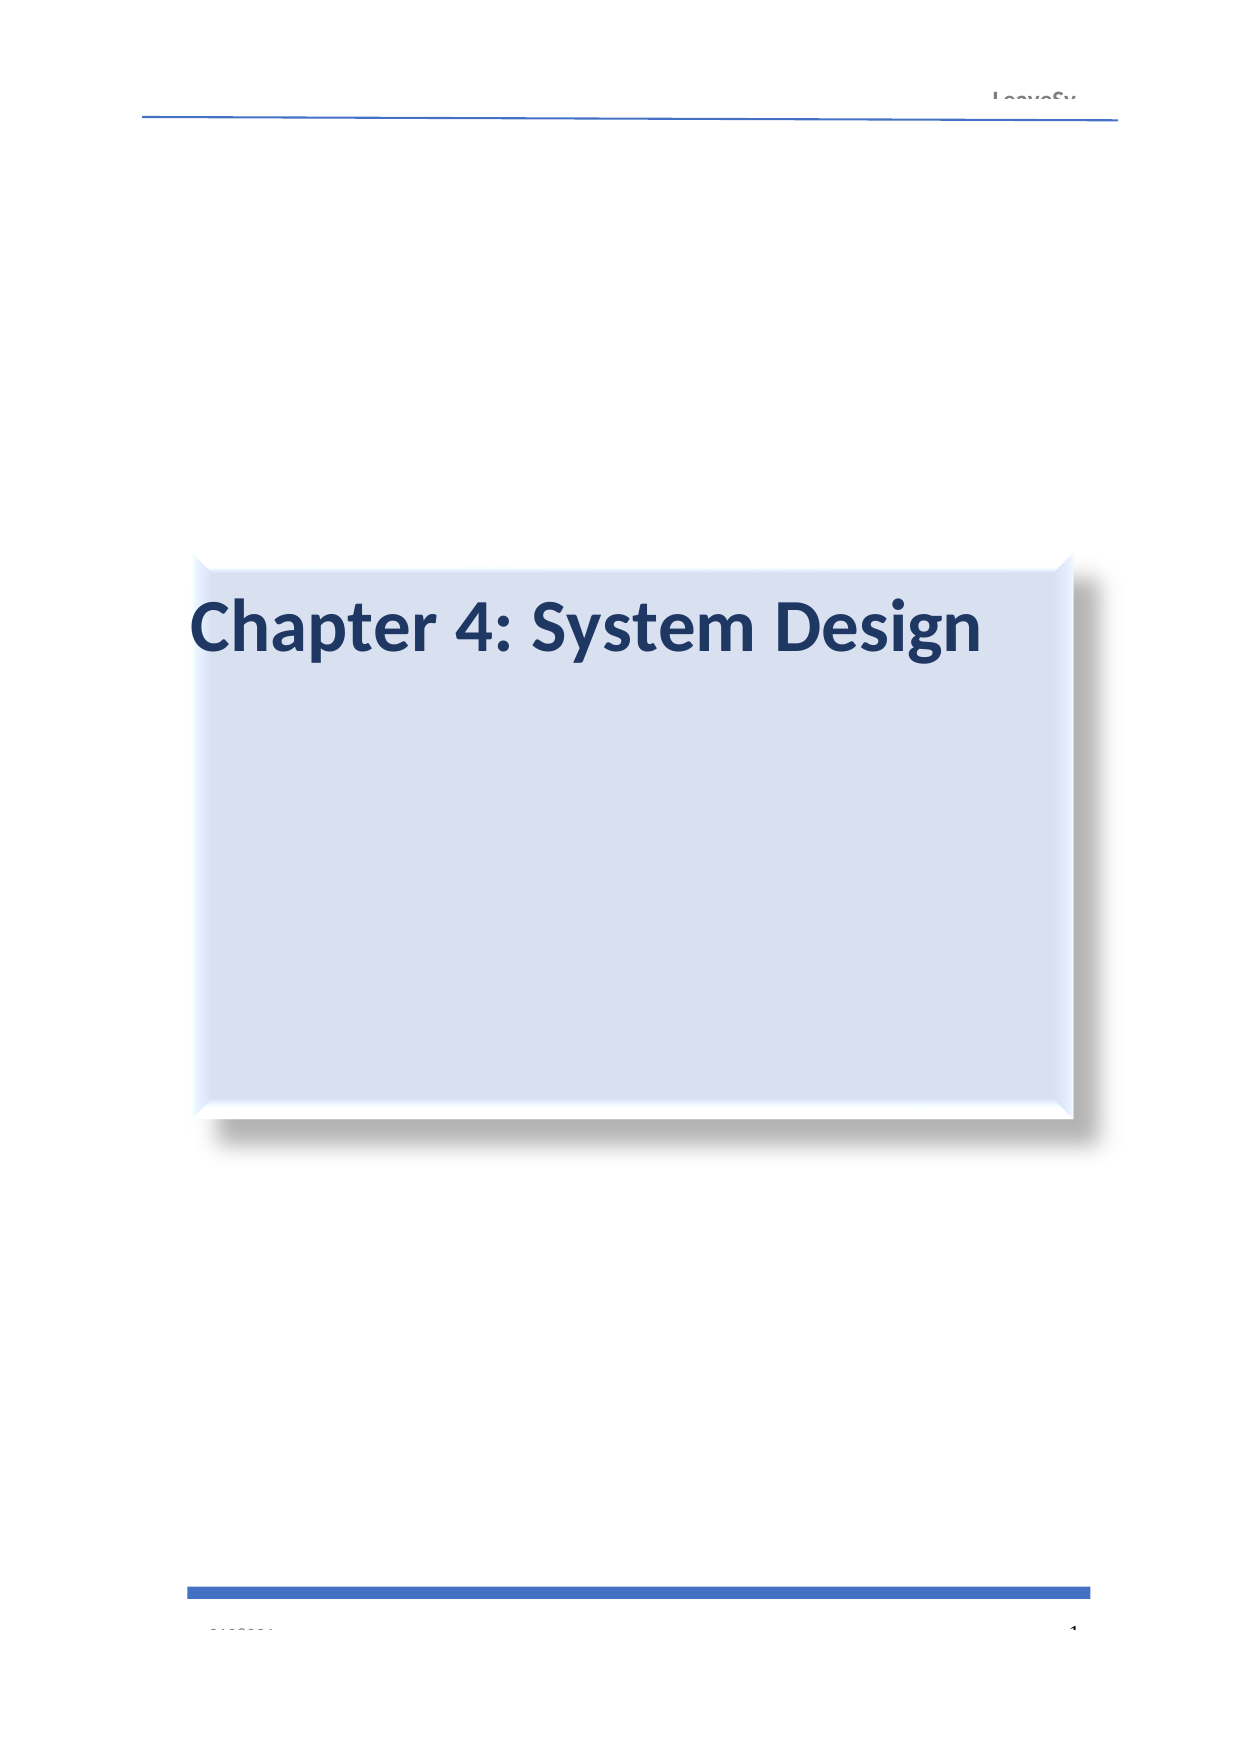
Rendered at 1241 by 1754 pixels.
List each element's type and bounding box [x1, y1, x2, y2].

picture [190, 552, 1125, 1169]
